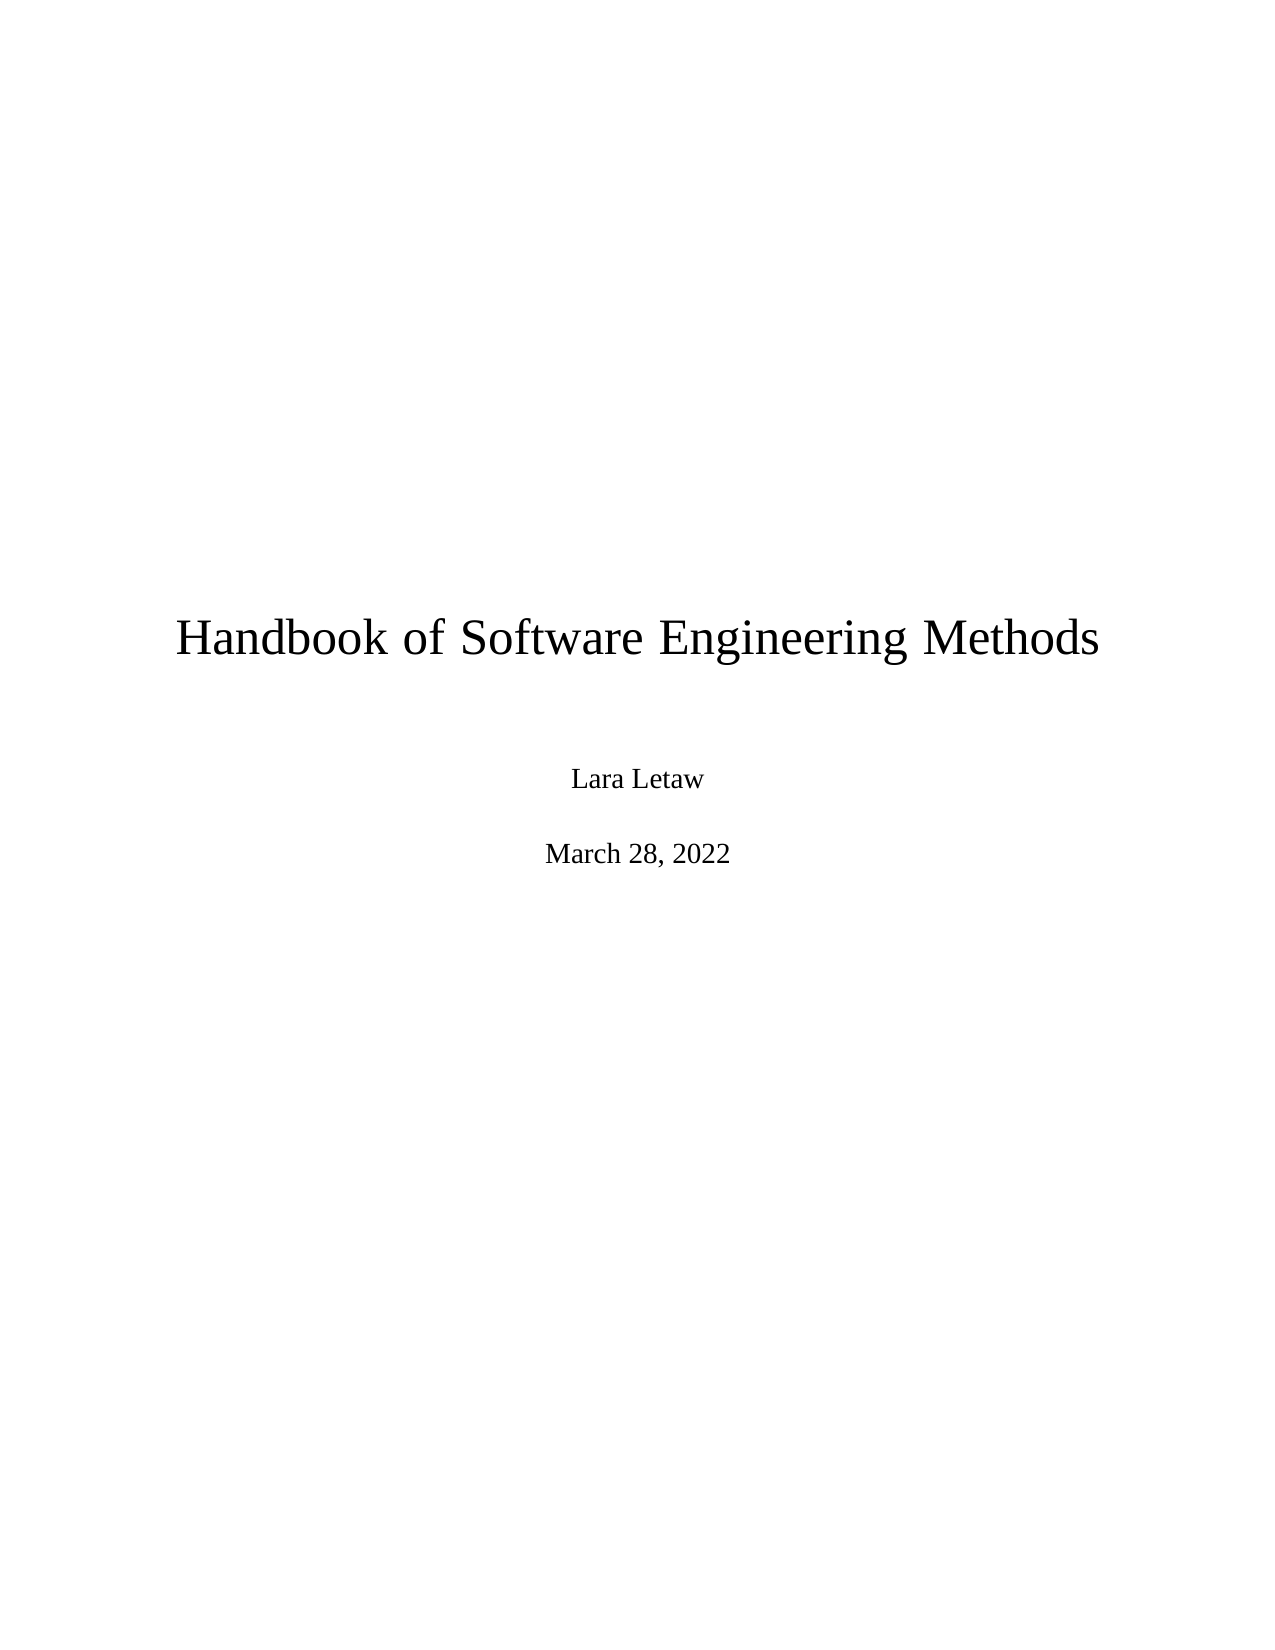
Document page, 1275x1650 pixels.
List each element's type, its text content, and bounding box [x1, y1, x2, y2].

text Handbook of Software Engineering Methods [158, 606, 1117, 665]
text Lara Letaw March 28, 2022 [542, 761, 733, 870]
